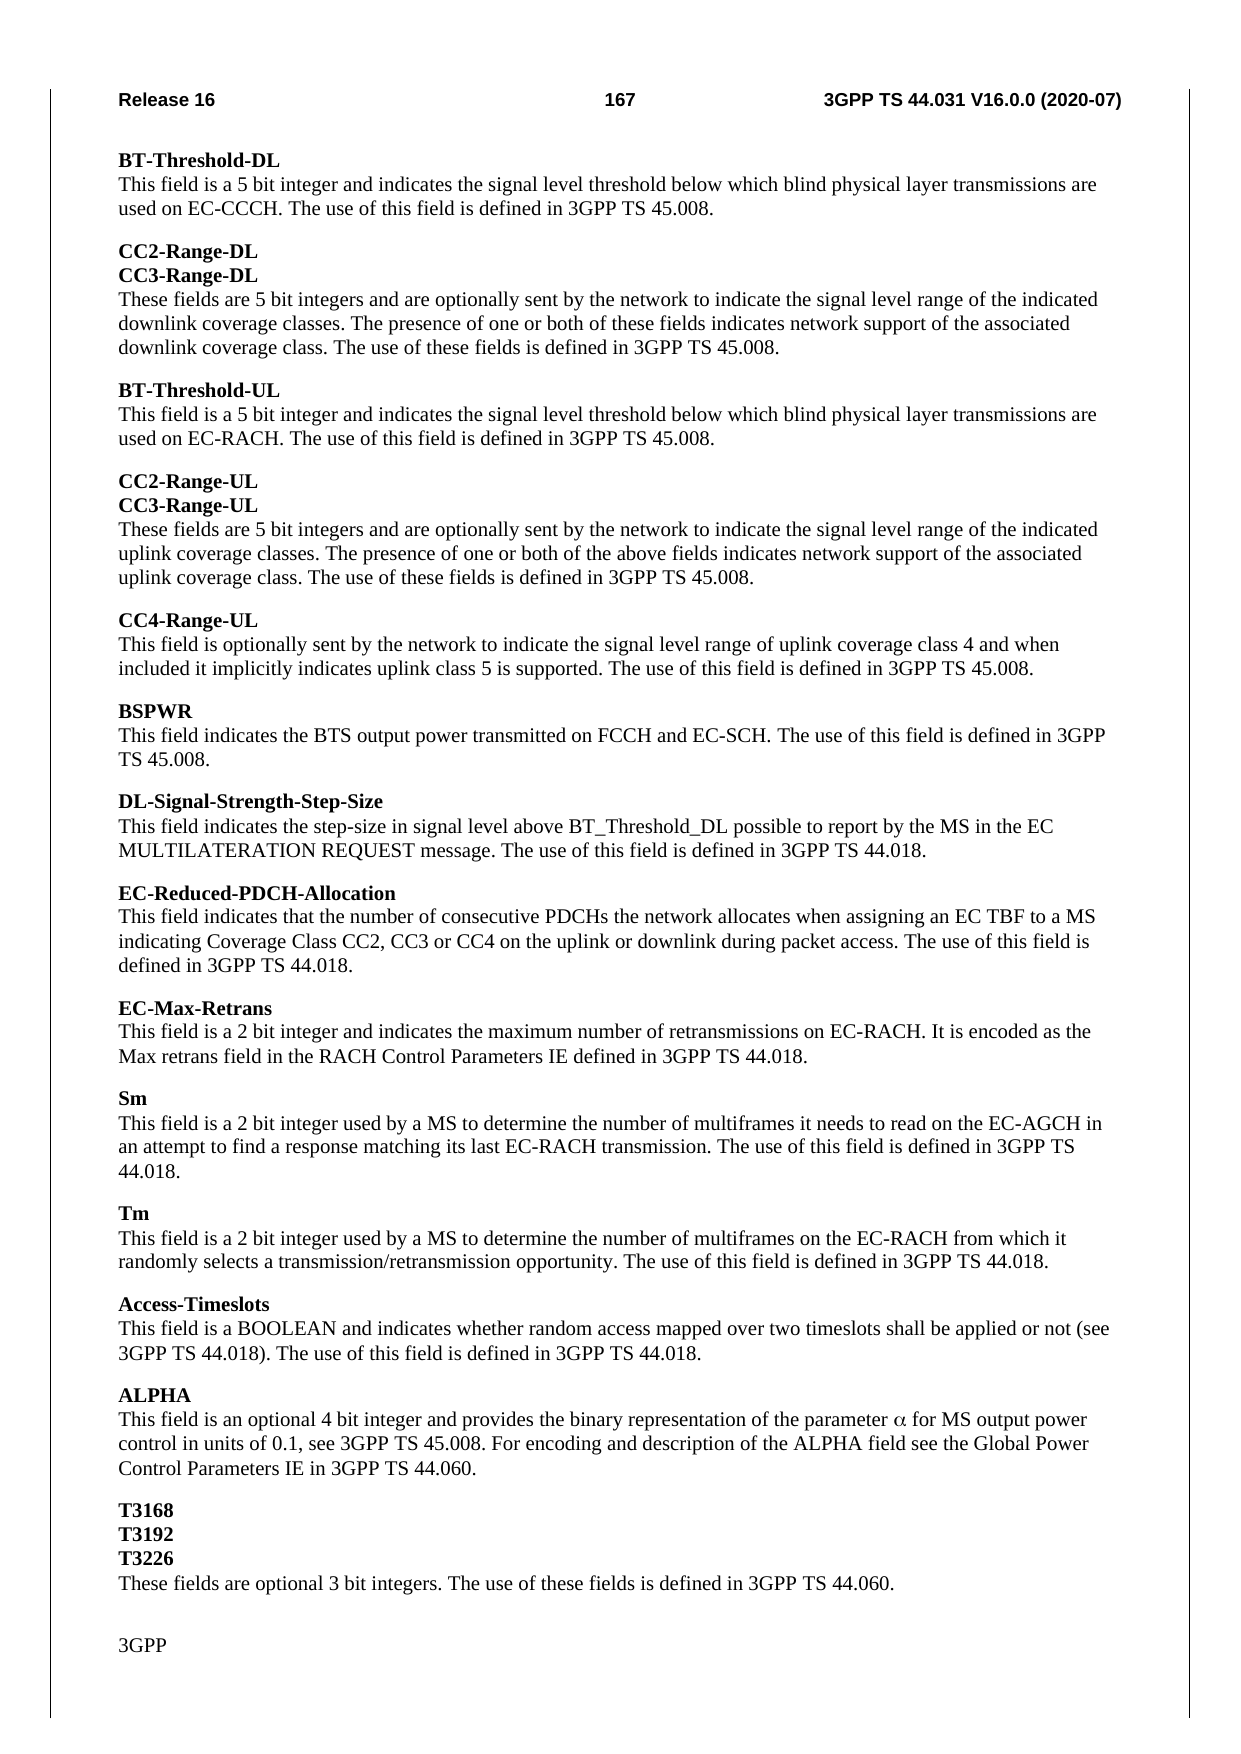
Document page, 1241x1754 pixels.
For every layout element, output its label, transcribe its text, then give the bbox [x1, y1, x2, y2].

text CC2-Range-DL [118, 238, 1122, 263]
text Access-Timeslots This field is a BOOLEAN and indicates whether random access mapped over two timeslots shall be applied or not (see 3GPP TS 44.018). The use of this field is defined in 3GPP TS 44.018. [118, 1292, 1122, 1364]
text ALPHA This field is an optional 4 bit integer and provides the binary representation of the parameter  for MS output power control in units of 0.1, see 3GPP TS 45.008. For encoding and description of the ALPHA field see the Global Power Control Parameters IE in 3GPP TS 44.060. [118, 1383, 1122, 1479]
text BSPWR This field indicates the BTS output power transmitted on FCCH and EC-SCH. The use of this field is defined in 3GPP TS 45.008. [118, 698, 1122, 771]
text This field is optionally sent by the network to indicate the signal level range of uplink coverage class 4 and when included it implicitly indicates uplink class 5 is supported. The use of this field is defined in 3GPP TS 45.008. [118, 632, 1122, 680]
text EC-Max-Retrans This field is a 2 bit integer and indicates the maximum number of retransmissions on EC-RACH. It is encoded as the Max retrans field in the RACH Control Parameters IE defined in 3GPP TS 44.018. [118, 995, 1122, 1068]
text T3168 T3192 T3226 [118, 1498, 1122, 1570]
text This field indicates that the number of consecutive PDCHs the network allocates when assigning an EC TBF to a MS indicating Coverage Class CC2, CC3 or CC4 on the uplink or downlink during packet access. The use of this field is defined in 3GPP TS 44.018. [118, 904, 1122, 977]
text CC2-Range-UL CC3-Range-UL These fields are 5 bit integers and are optionally sent by the network to indicate the signal level range of the indicated uplink coverage classes. The presence of one or both of the above fields indicates network support of the associated uplink coverage class. The use of these fields is defined in 3GPP TS 45.008. [118, 468, 1122, 589]
text DL-Signal-Strength-Step-Size This field indicates the step-size in signal level above BT_Threshold_DL possible to report by the MS in the EC MULTILATERATION REQUEST message. The use of this field is defined in 3GPP TS 44.018. [118, 789, 1122, 862]
text BT-Threshold-DL This field is a 5 bit integer and indicates the signal level threshold below which blind physical layer transmissions are used on EC-CCCH. The use of this field is defined in 3GPP TS 45.008. [118, 148, 1122, 220]
text These fields are optional 3 bit integers. The use of these fields is defined in 3GPP TS 44.060. [118, 1570, 1122, 1594]
text CC4-Range-UL [118, 608, 1122, 632]
text EC-Reduced-PDCH-Allocation [118, 880, 1122, 904]
text CC3-Range-DL These fields are 5 bit integers and are optionally sent by the network to indicate the signal level range of the indicated downlink coverage classes. The presence of one or both of these fields indicates network support of the associated downlink coverage class. The use of these fields is defined in 3GPP TS 45.008. [118, 263, 1122, 359]
text Tm This field is a 2 bit integer used by a MS to determine the number of multiframes on the EC-RACH from which it randomly selects a transmission/retransmission opportunity. The use of this field is defined in 3GPP TS 44.018. [118, 1201, 1122, 1273]
text BT-Threshold-UL This field is a 5 bit integer and indicates the signal level threshold below which blind physical layer transmissions are used on EC-RACH. The use of this field is defined in 3GPP TS 45.008. [118, 378, 1122, 450]
text Sm This field is a 2 bit integer used by a MS to determine the number of multiframes it needs to read on the EC-AGCH in an attempt to find a response matching its last EC-RACH transmission. The use of this field is defined in 3GPP TS 44.018. [118, 1086, 1122, 1183]
